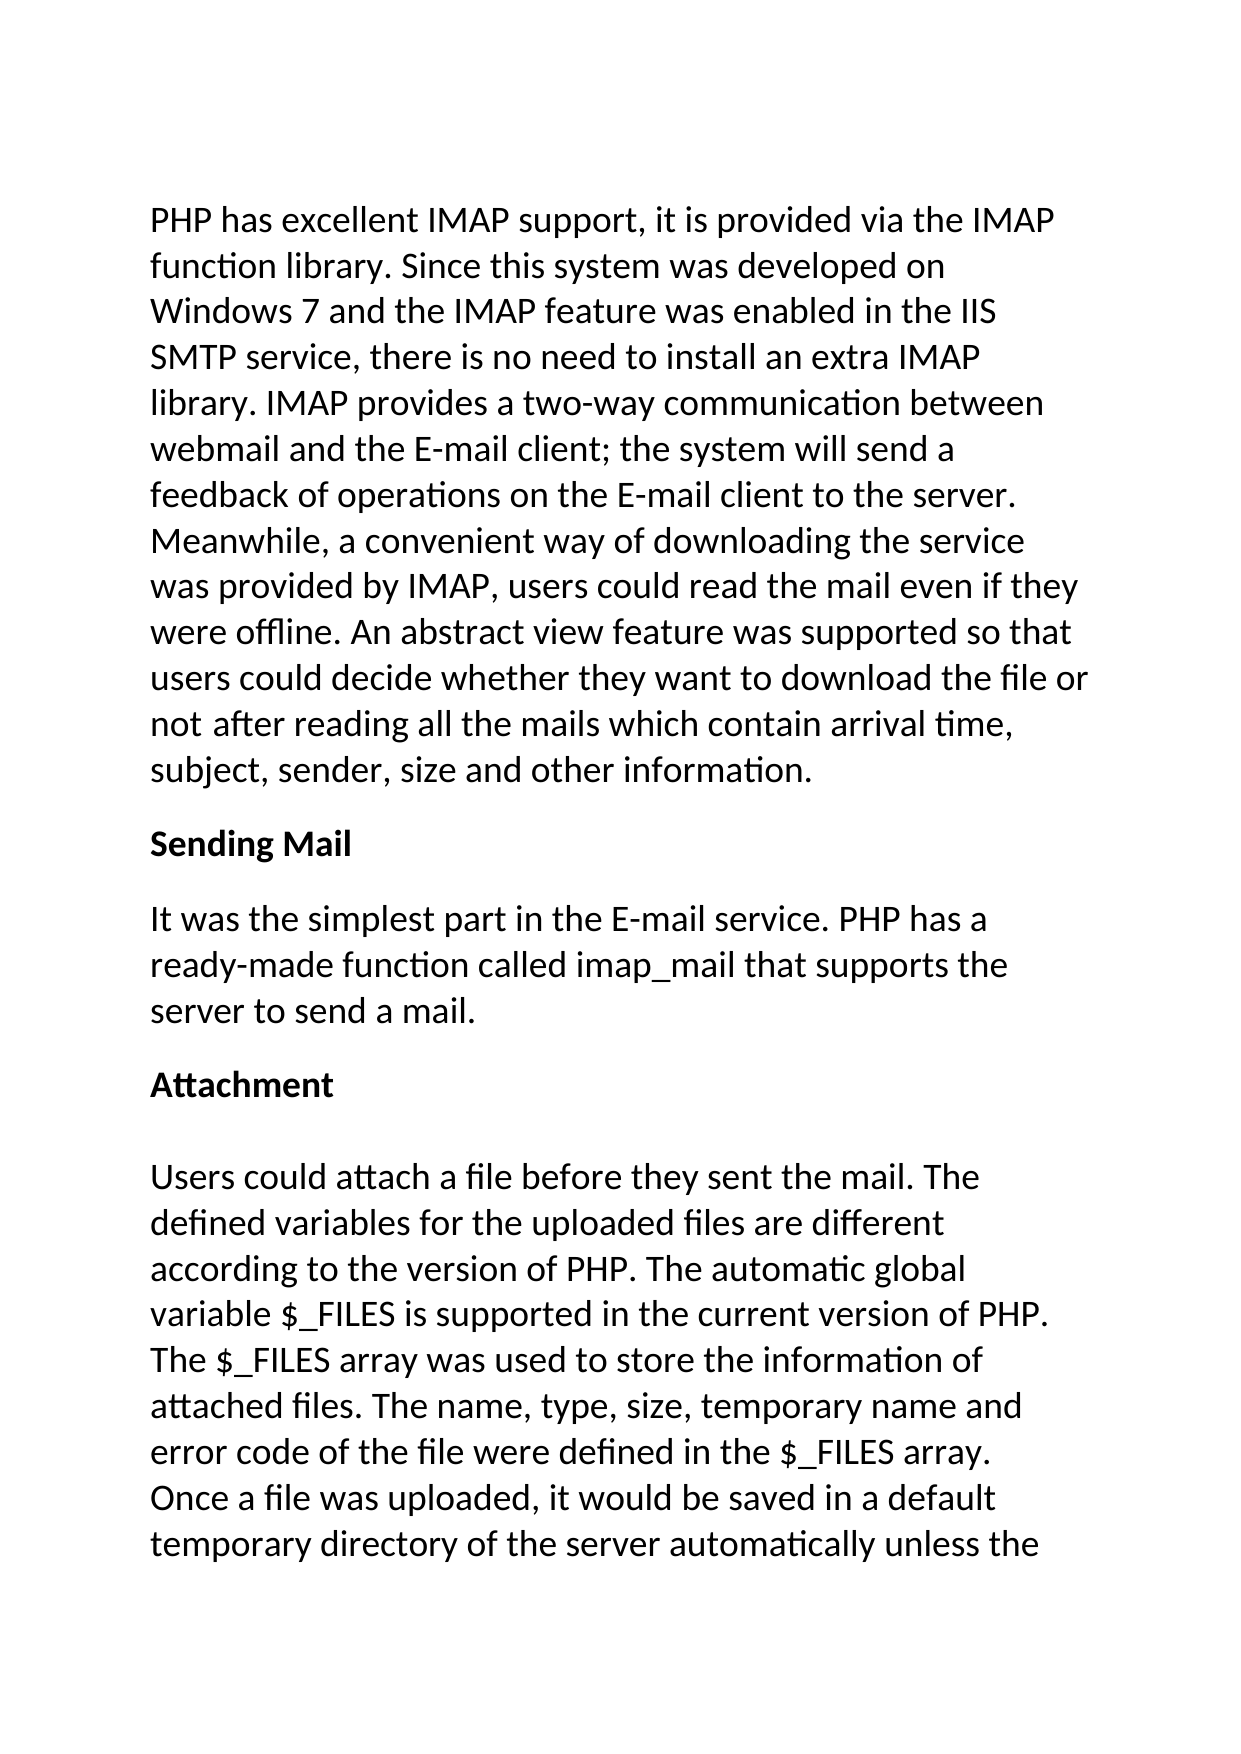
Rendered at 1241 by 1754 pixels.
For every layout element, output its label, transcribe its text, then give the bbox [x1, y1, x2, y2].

text It was the simplest part in the E-mail service. PHP has a ready-made function called imap_mail that supports the server to send a mail. [150, 895, 1090, 1032]
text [150, 1474, 1090, 1565]
text PHP has excellent IMAP support, it is provided via the IMAP function library. Since this system was developed on Windows 7 and the IMAP feature was enabled in the IIS SMTP service, there is no need to install an extra IMAP library. IMAP provides a two-way communication between webmail and the E-mail client; the system will send a feedback of operations on the E-mail client to the server. Meanwhile, a convenient way of downloading the service was provided by IMAP, users could read the mail even if they were offline. An abstract view feature was supported so that users could decide whether they want to download the file or not after reading all the mails which contain arrival time, subject, sender, size and other information. [150, 196, 1090, 792]
text Sending Mail [150, 820, 1090, 866]
text Users could attach a file before they sent the mail. The defined variables for the uploaded files are different according to the version of PHP. The automatic global variable $_FILES is supported in the current version of PHP. The $_FILES array was used to store the information of attached files. The name, type, size, temporary name and error code of the file were defined in the $_FILES array. [150, 1153, 1090, 1474]
text Attachment [150, 1061, 1090, 1107]
